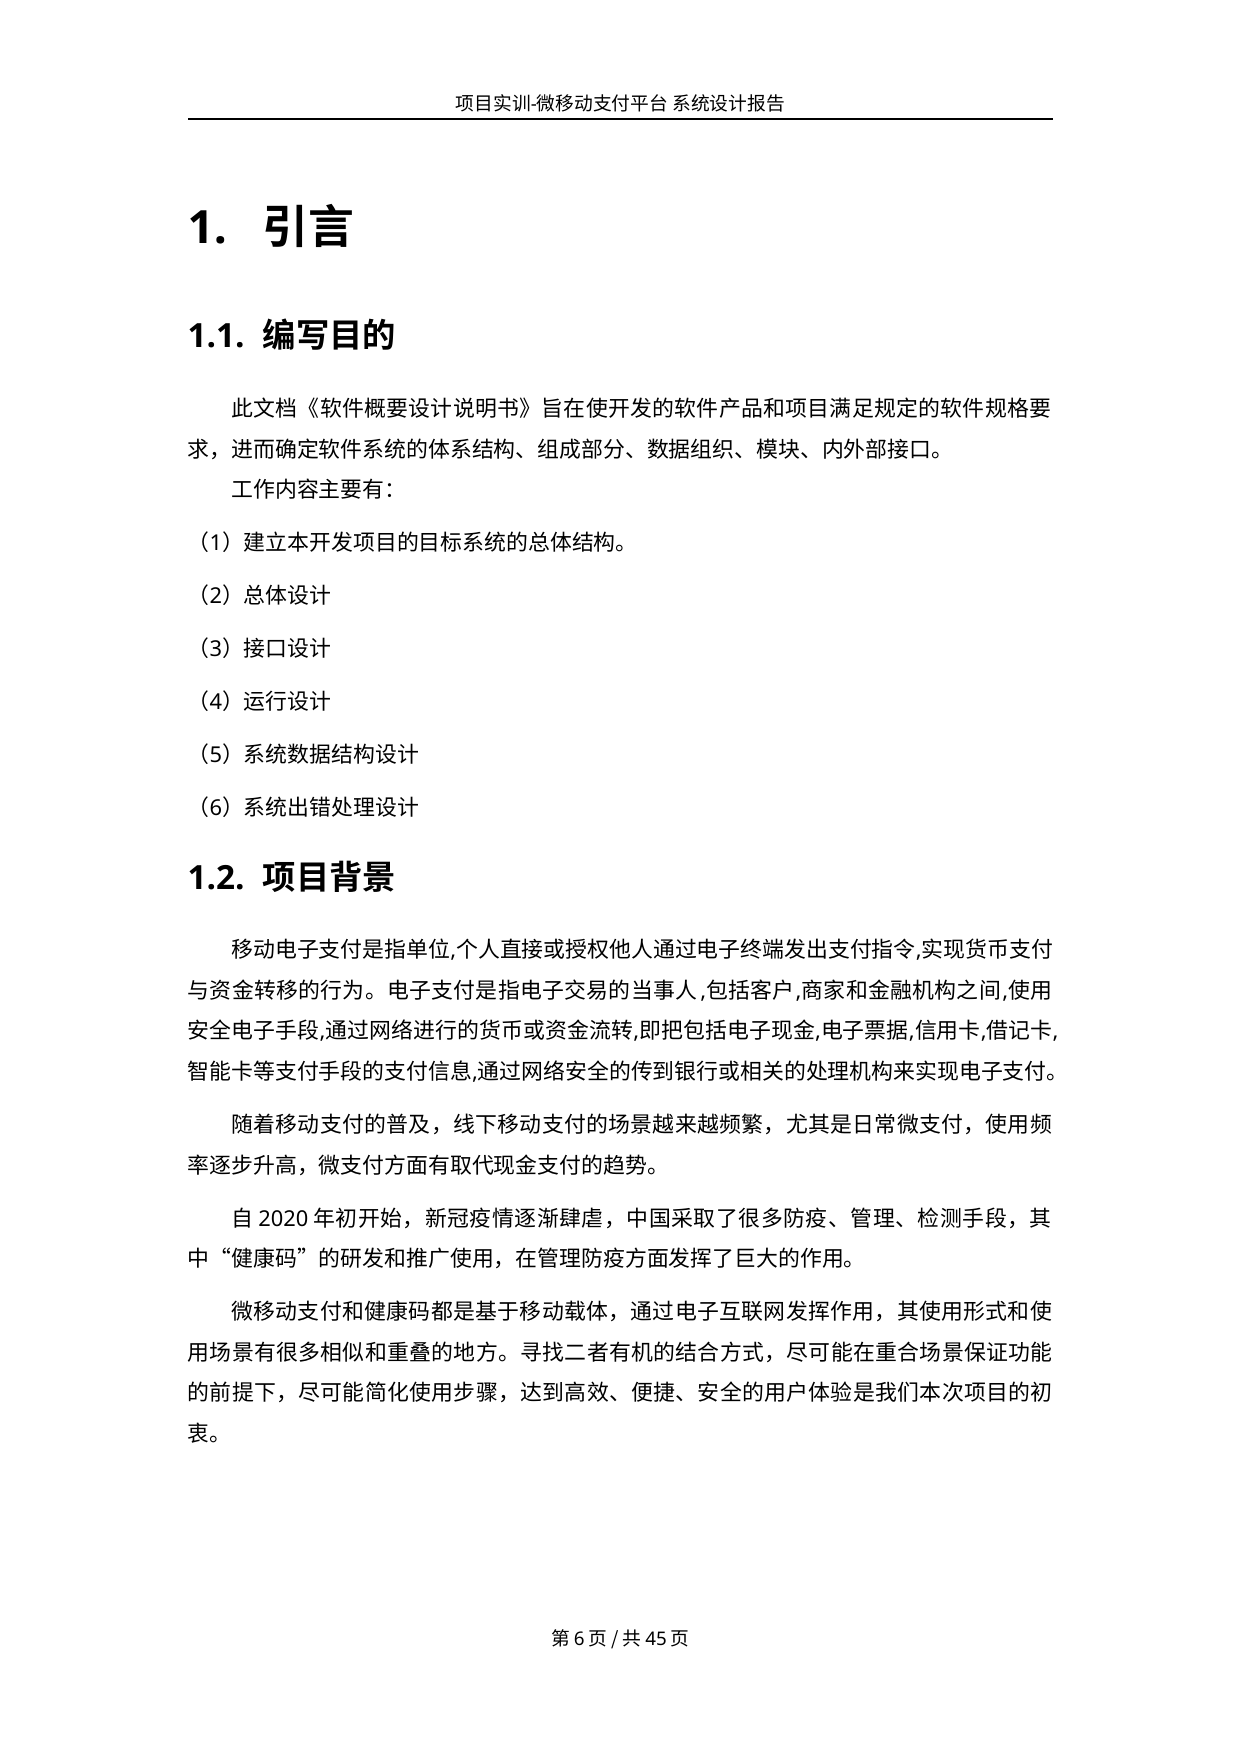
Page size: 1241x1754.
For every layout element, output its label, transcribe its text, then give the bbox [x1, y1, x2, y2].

text （2）总体设计 [187, 578, 1053, 610]
text 微移动支付和健康码都是基于移动载体，通过电子互联网发挥作用，其使用形式和使用场景有很多相似和重叠的地方。寻找二者有机的结合方式，尽可能在重合场景保证功能的前提下，尽可能简化使用步骤，达到高效、便捷、安全的用户体验是我们本次项目的初衷。 [187, 1294, 1053, 1448]
text 自2020年初开始，新冠疫情逐渐肆虐，中国采取了很多防疫、管理、检测手段，其中“健康码”的研发和推广使用，在管理防疫方面发挥了巨大的作用。 [187, 1200, 1053, 1273]
text （4）运行设计 [187, 683, 1053, 716]
text （3）接口设计 [187, 631, 1053, 663]
subtitle 引言 [187, 174, 1053, 272]
text 随着移动支付的普及，线下移动支付的场景越来越频繁，尤其是日常微支付，使用频率逐步升高，微支付方面有取代现金支付的趋势。 [187, 1107, 1053, 1180]
text （6）系统出错处理设计 [187, 789, 1053, 822]
subtitle 项目背景 [187, 842, 1053, 907]
text （1）建立本开发项目的目标系统的总体结构。 [187, 525, 1053, 557]
text 此文档《软件概要设计说明书》旨在使开发的软件产品和项目满足规定的软件规格要求，进而确定软件系统的体系结构、组成部分、数据组织、模块、内外部接口。 工作内容主要有： [187, 391, 1053, 504]
text 移动电子支付是指单位,个人直接或授权他人通过电子终端发出支付指令,实现货币支付与资金转移的行为。电子支付是指电子交易的当事人,包括客户,商家和金融机构之间,使用安全电子手段,通过网络进行的货币或资金流转,即把包括电子现金,电子票据,信用卡,借记卡,智能卡等支付手段的支付信息,通过网络安全的传到银行或相关的处理机构来实现电子支付。 [187, 932, 1053, 1086]
subtitle 编写目的 [187, 301, 1053, 366]
text （5）系统数据结构设计 [187, 736, 1053, 769]
